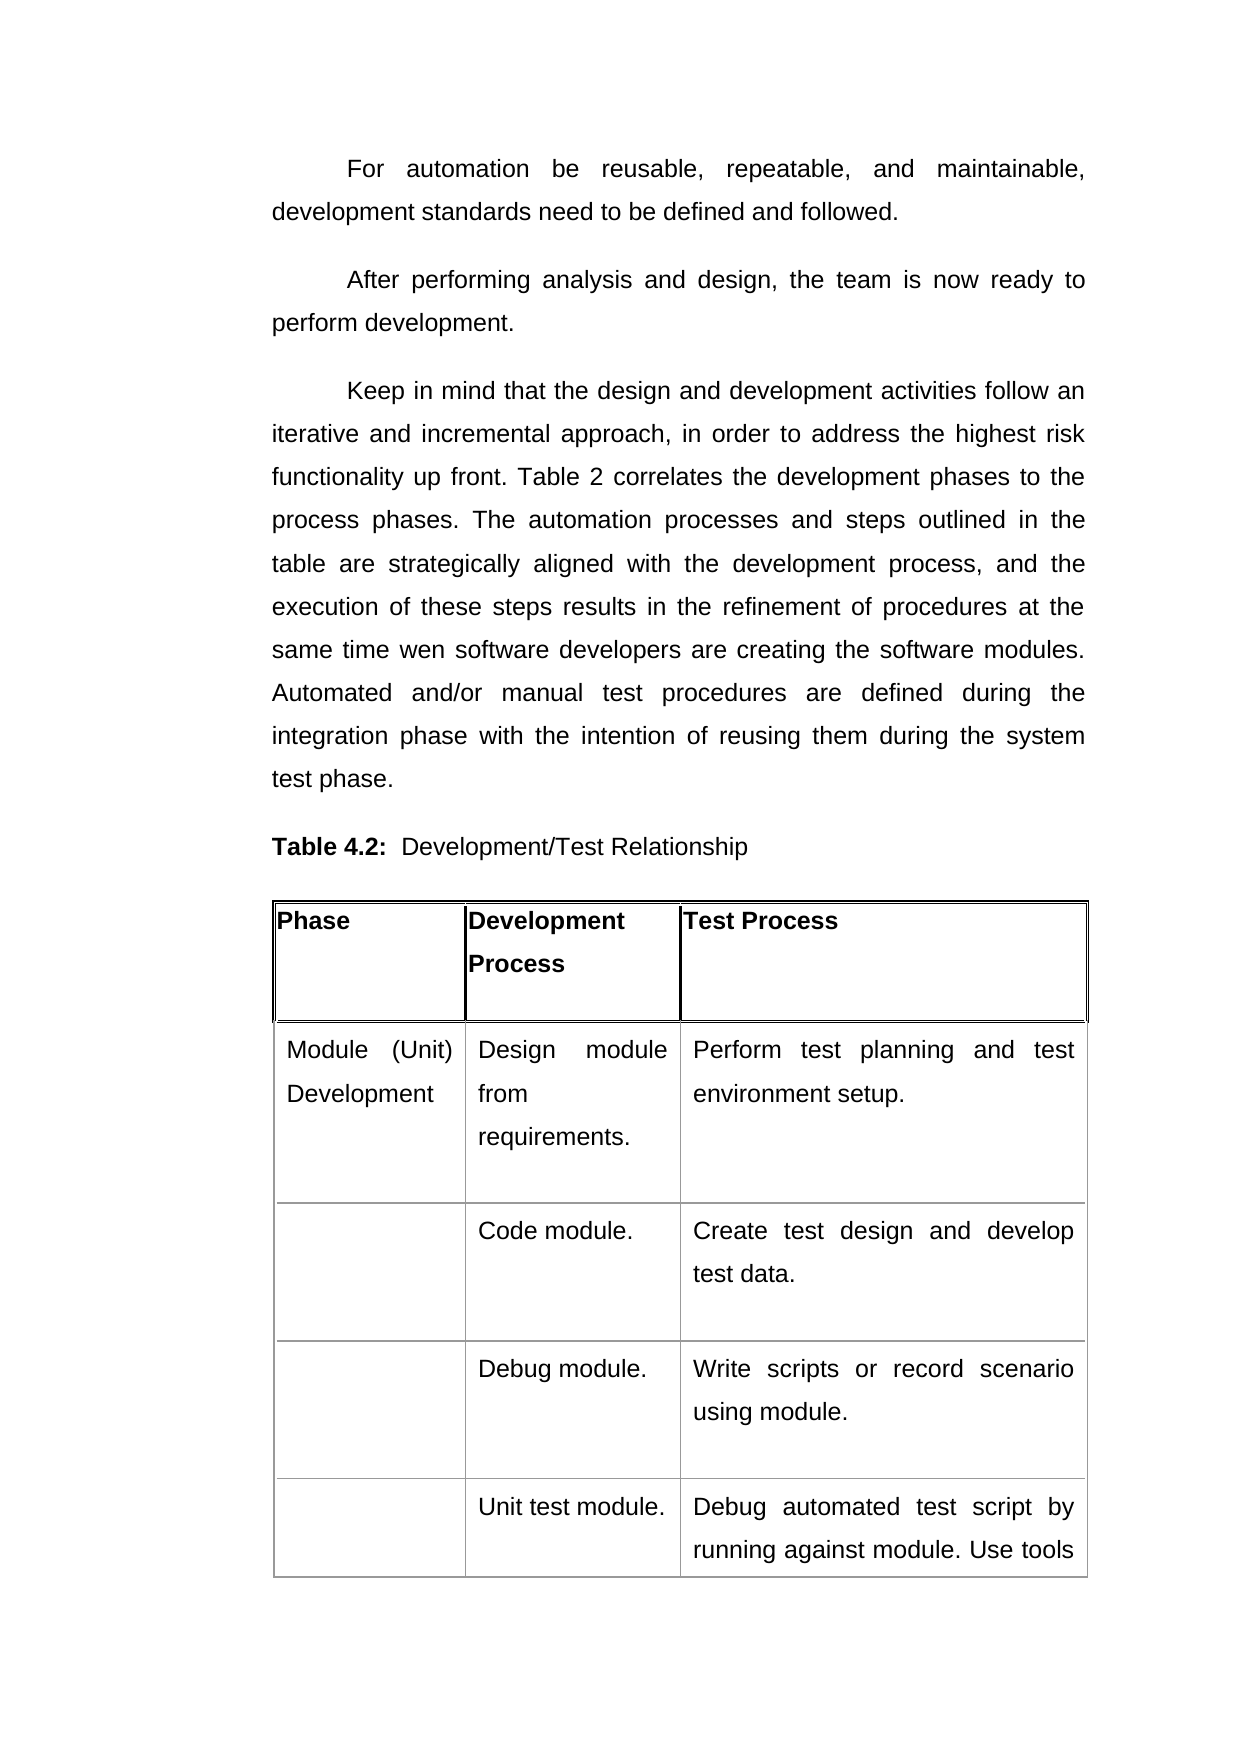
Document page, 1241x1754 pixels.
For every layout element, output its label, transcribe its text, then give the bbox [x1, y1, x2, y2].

table_cell Module (Unit) Development [275, 1020, 465, 1202]
table_cell Create test design and develop test data. [681, 1202, 1087, 1340]
text Table 4.2: Development/Test Relationship [272, 832, 1087, 861]
table_cell Debug module. [466, 1342, 680, 1478]
text Keep in mind that the design and development activities follow an iterative and incremental approach, in order to address the highest risk functionality up front. Table 2 correlates the development phases to the process phases. The automation processes and steps outlined in the table are strategically aligned with the development process, and the execution of these steps results in the refinement of procedures at the same time wen software developers are creating the software modules. Automated and/or manual test procedures are defined during the integration phase with the intention of reusing them during the system test phase. [272, 376, 1087, 793]
table_header Phase [276, 904, 465, 1020]
text For automation be reusable, repeatable, and maintainable, development standards need to be defined and followed. [272, 153, 1087, 225]
table_cell Code module. [466, 1204, 680, 1340]
table_cell [275, 1202, 465, 1340]
text After performing analysis and design, the team is now ready to perform development. [272, 265, 1087, 337]
table_cell [275, 1340, 465, 1478]
table_cell Debug automated test script by running against module. Use tools that support unit testing. [681, 1478, 1087, 1576]
table_cell Design module from requirements. [466, 1023, 680, 1202]
table_cell Perform test planning and test environment setup. [681, 1020, 1087, 1202]
table_cell [275, 1478, 465, 1576]
table_header Development Process [465, 904, 680, 1020]
table_cell Write scripts or record scenario using module. [681, 1340, 1087, 1478]
table_cell Unit test module. [466, 1479, 680, 1576]
table_header Test Process [680, 904, 1086, 1020]
